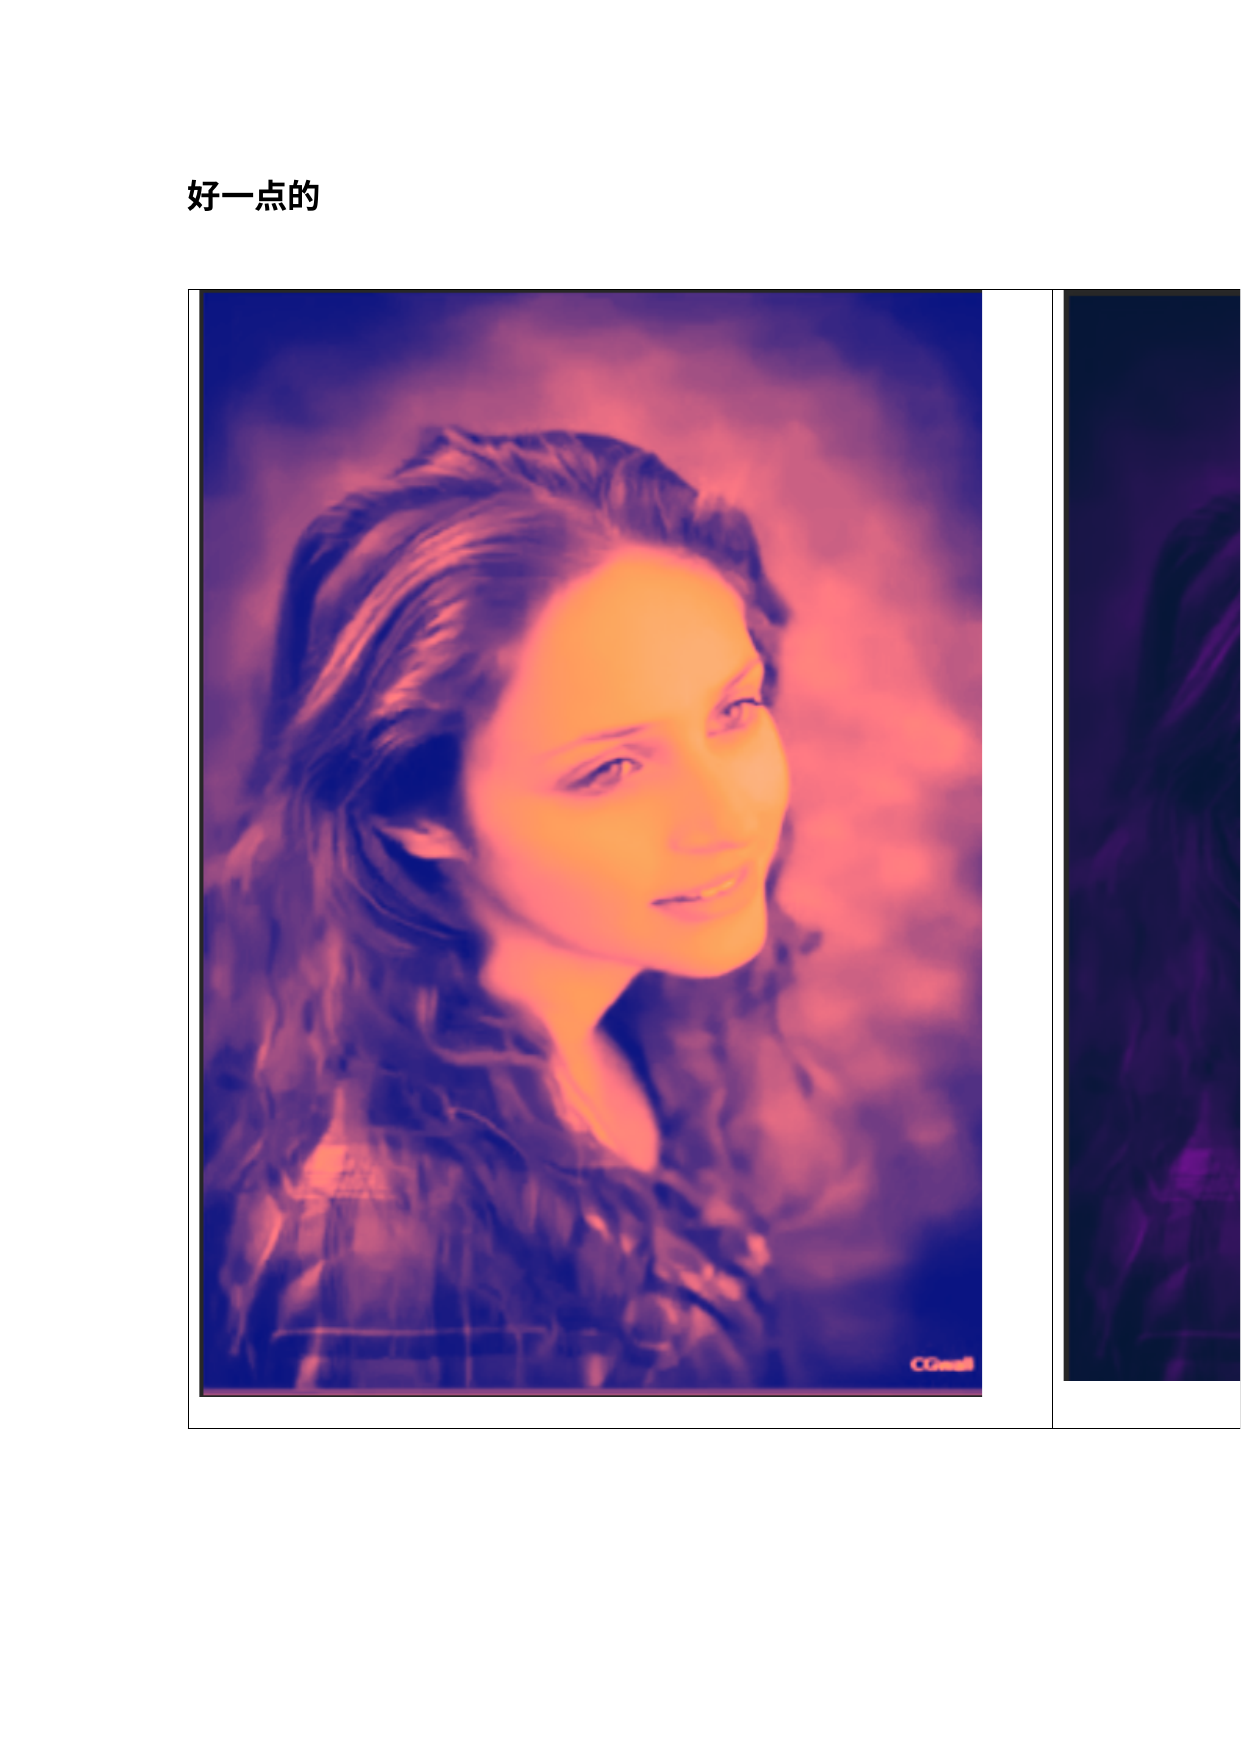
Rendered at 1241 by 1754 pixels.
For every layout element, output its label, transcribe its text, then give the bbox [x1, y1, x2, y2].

table_header [189, 290, 1052, 1428]
subtitle 好一点的 [187, 162, 1053, 227]
table_header [1053, 290, 1240, 1428]
picture [199, 290, 983, 1397]
picture [1063, 290, 1241, 1381]
